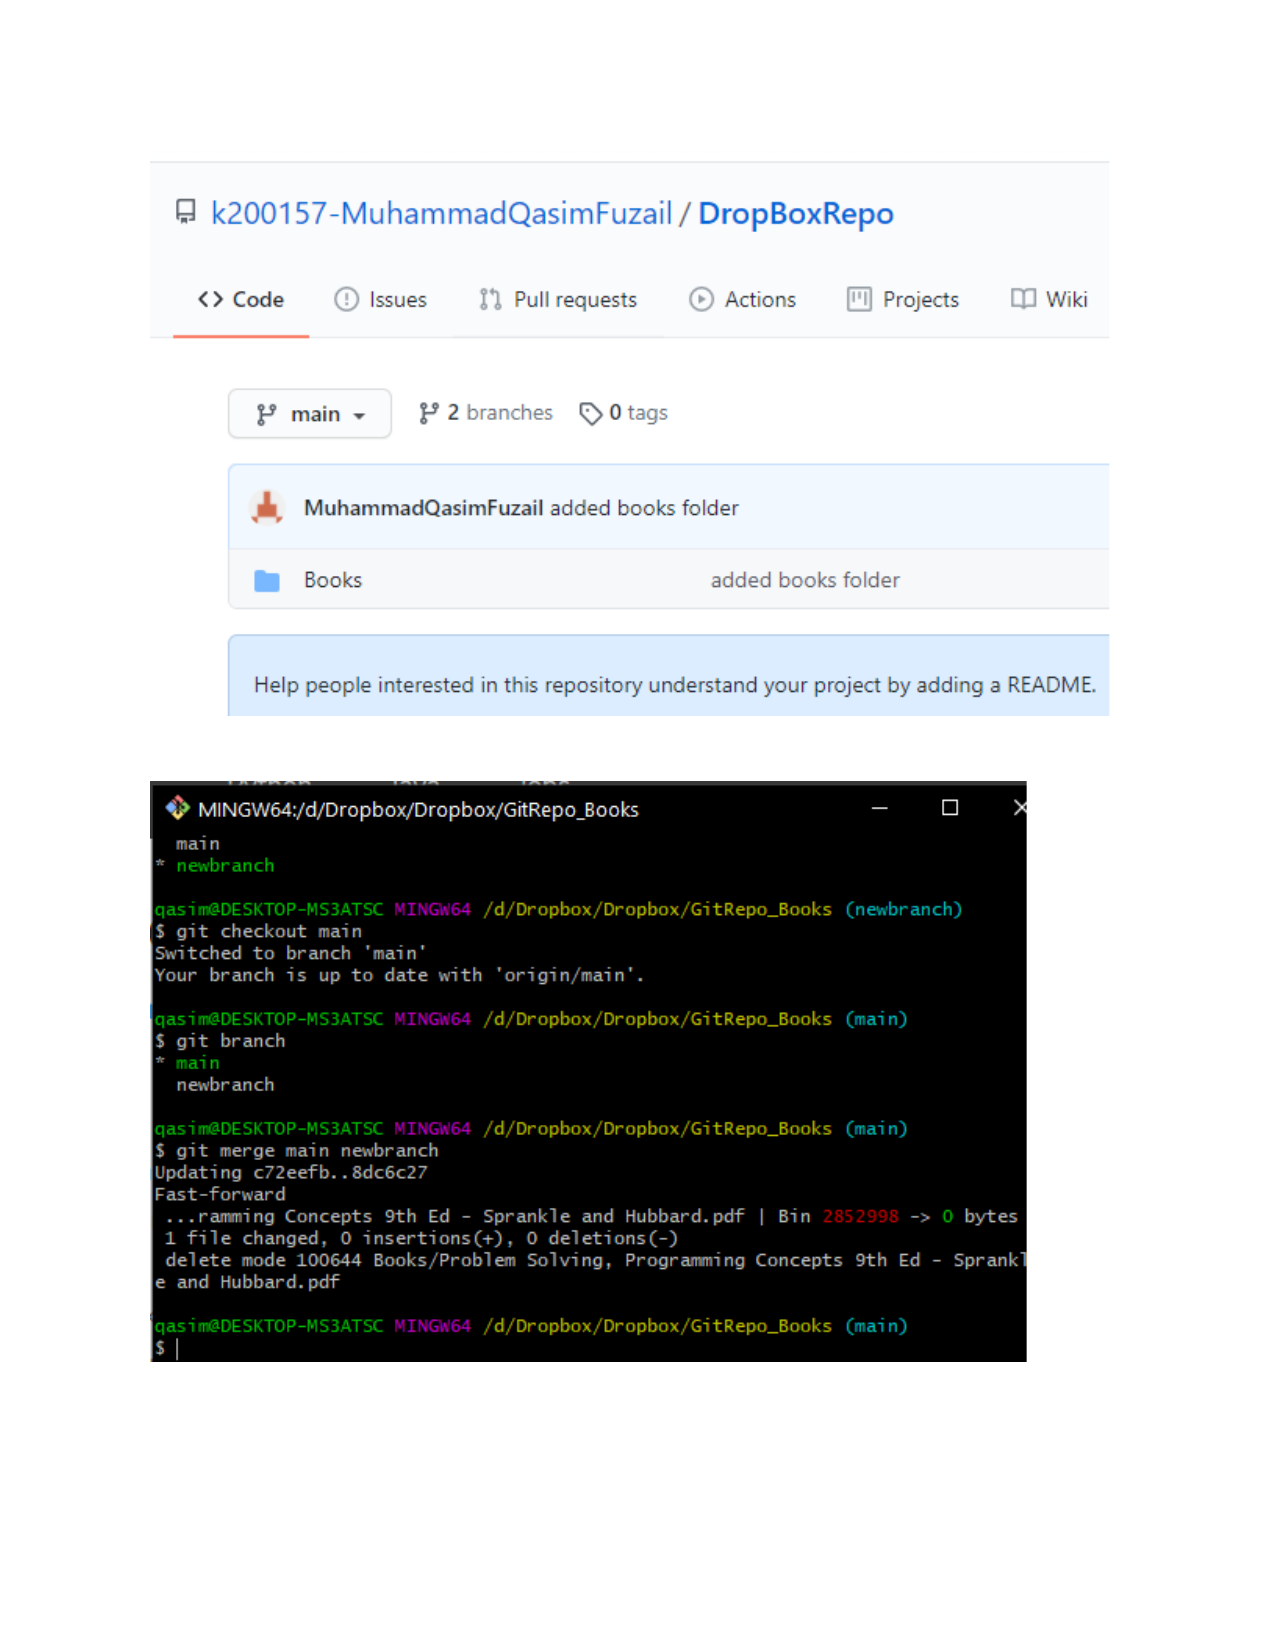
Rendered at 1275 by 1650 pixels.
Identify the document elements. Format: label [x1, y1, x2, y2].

picture [150, 150, 1110, 716]
picture [150, 781, 1027, 1362]
